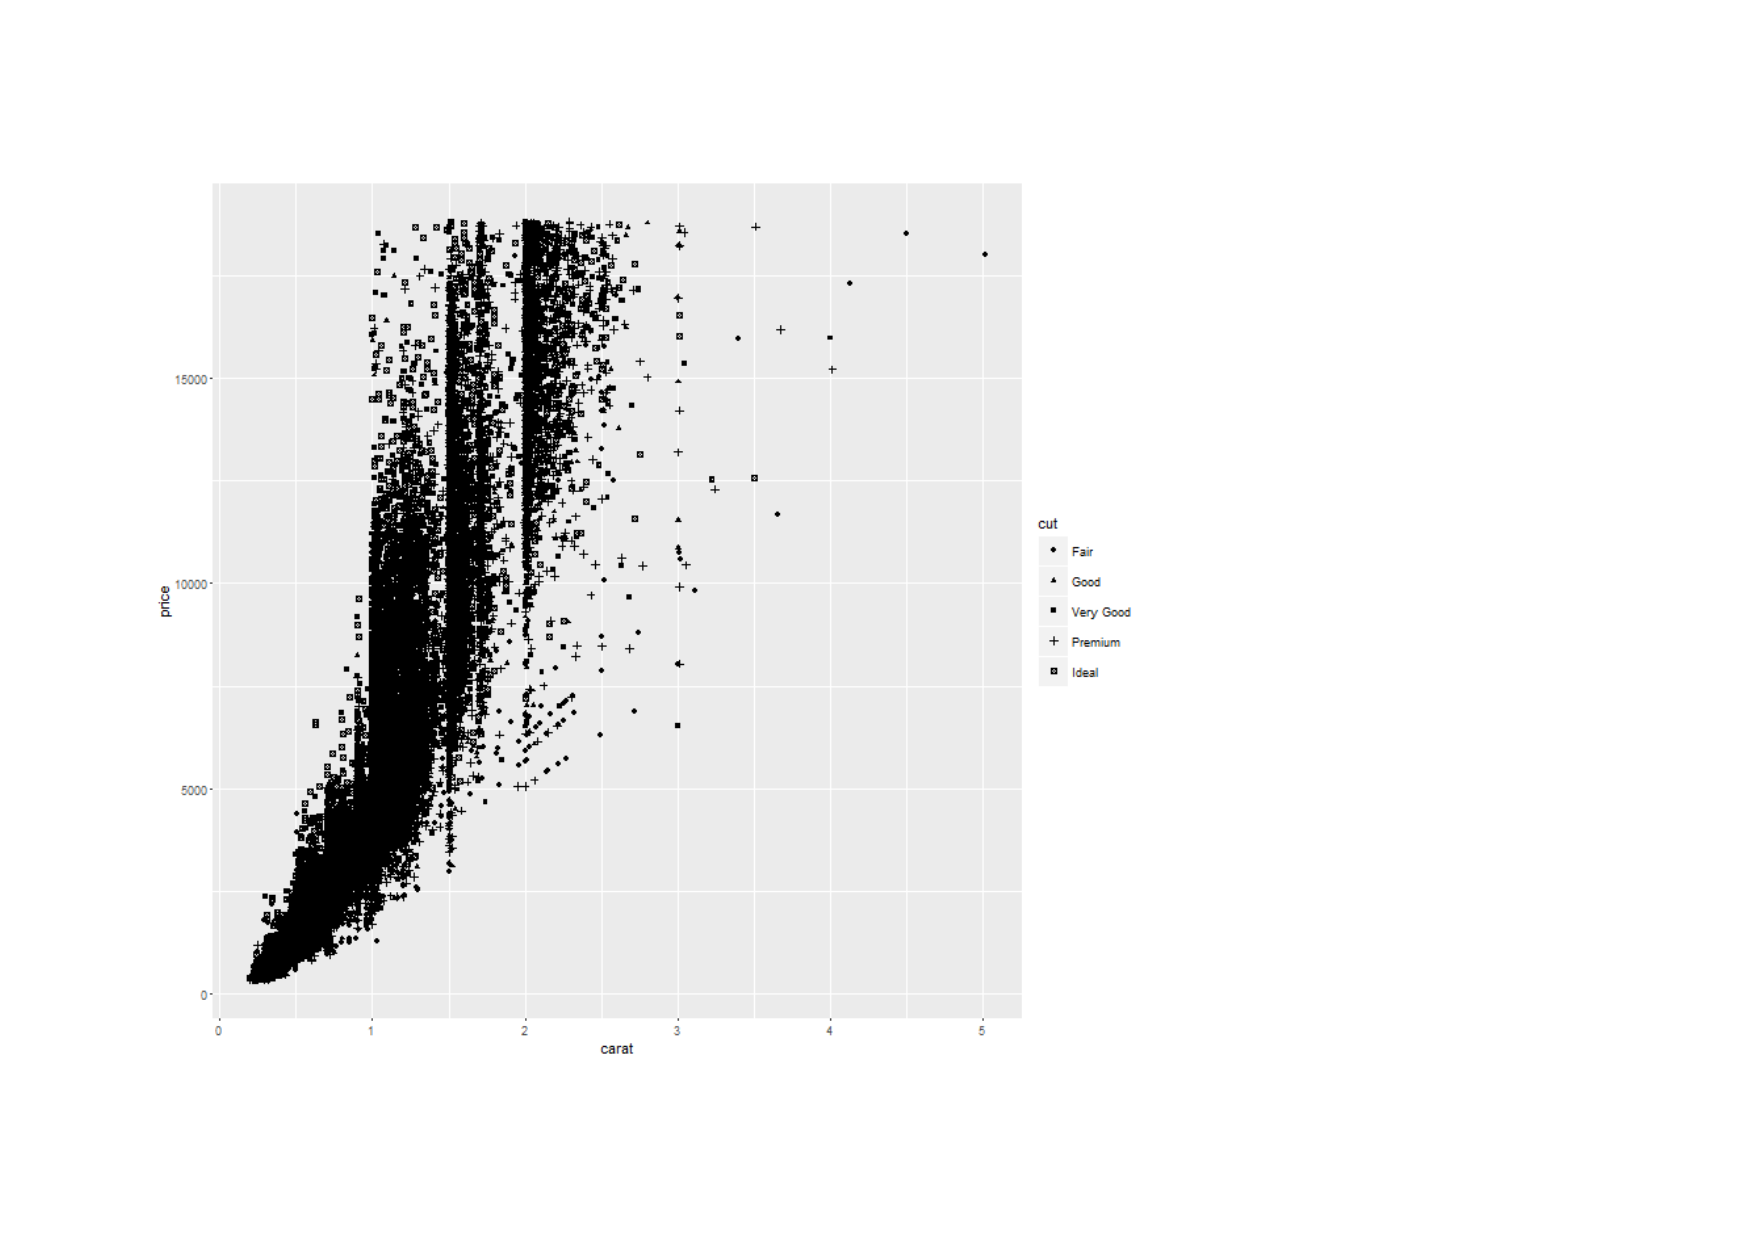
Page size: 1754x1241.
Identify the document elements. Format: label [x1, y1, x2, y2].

picture [147, 177, 1156, 1063]
